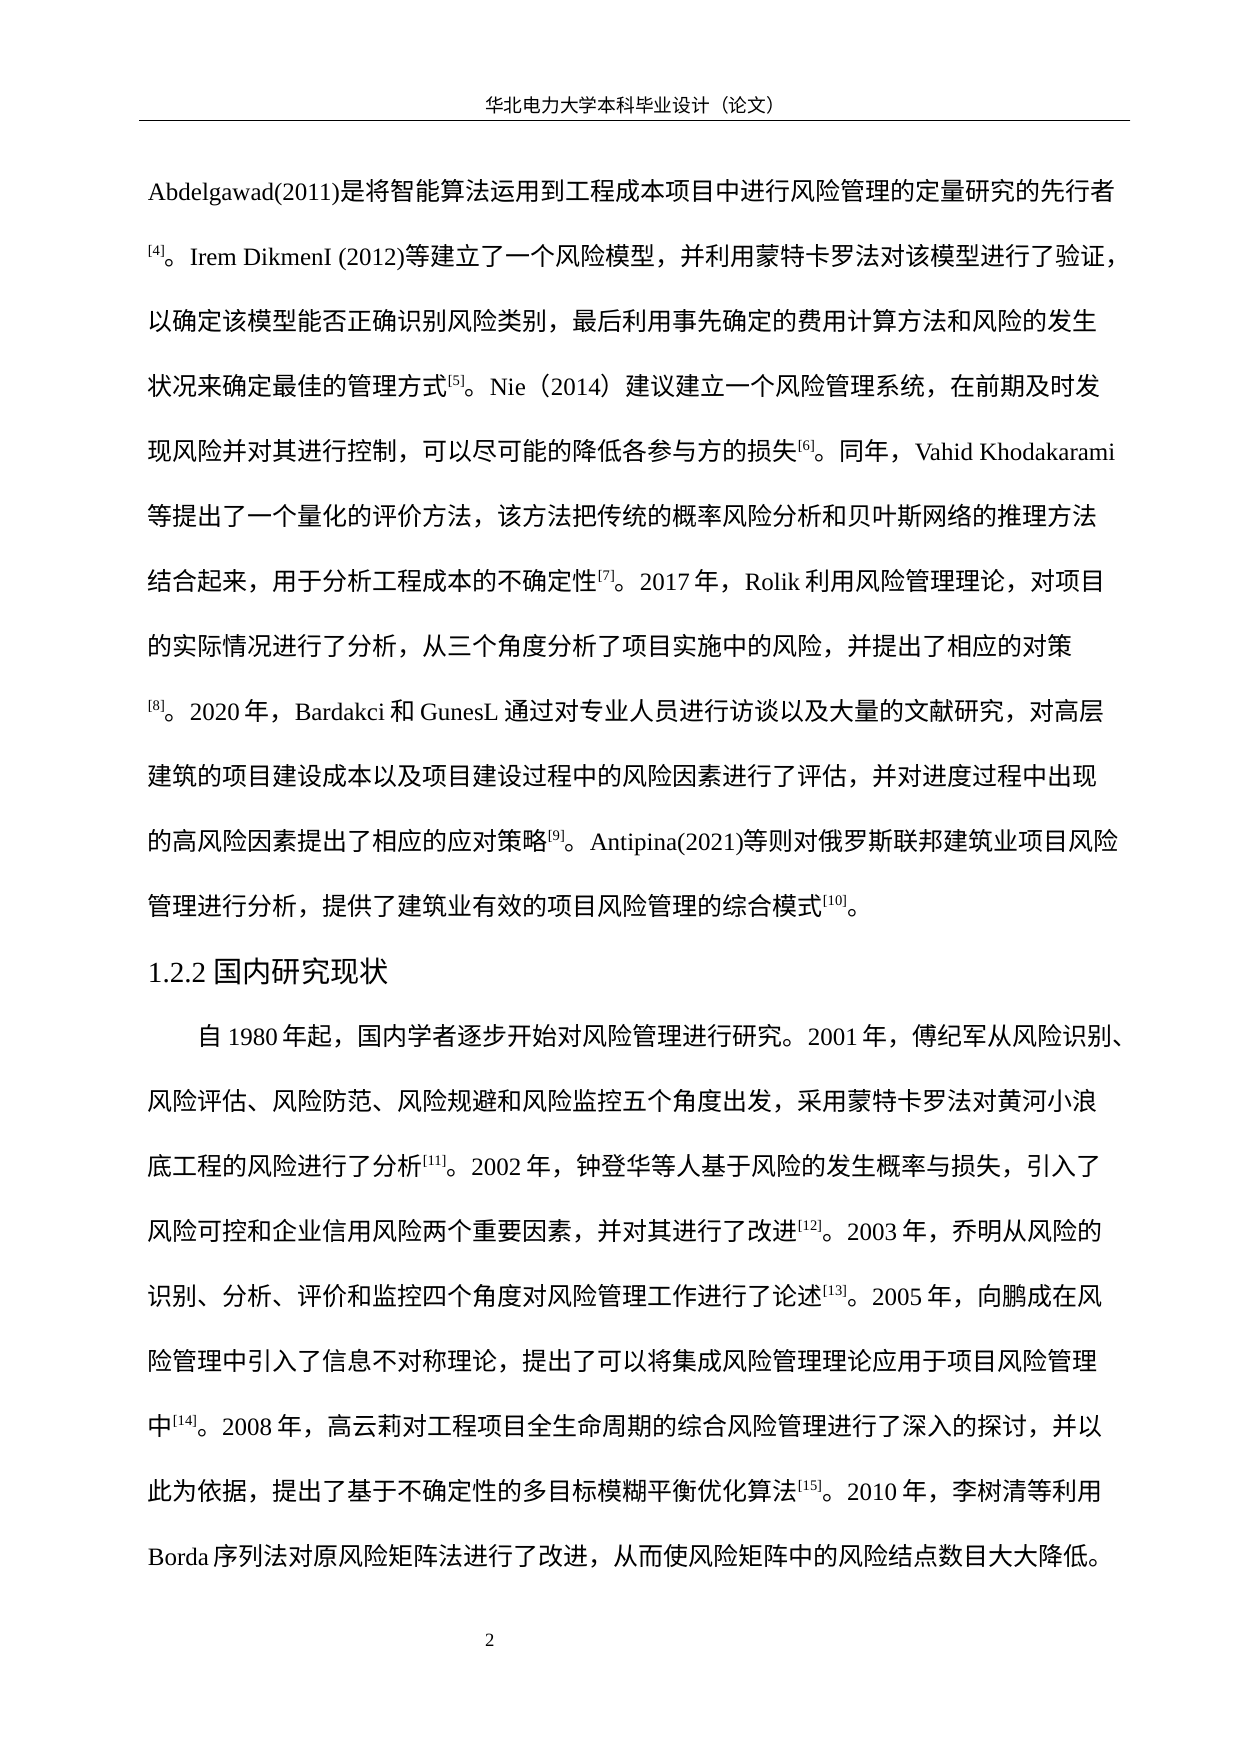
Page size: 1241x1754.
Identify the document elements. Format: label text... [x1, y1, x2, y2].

text 1.2.2 国内研究现状 [148, 937, 1122, 1002]
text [148, 157, 1122, 937]
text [148, 1002, 1122, 1587]
